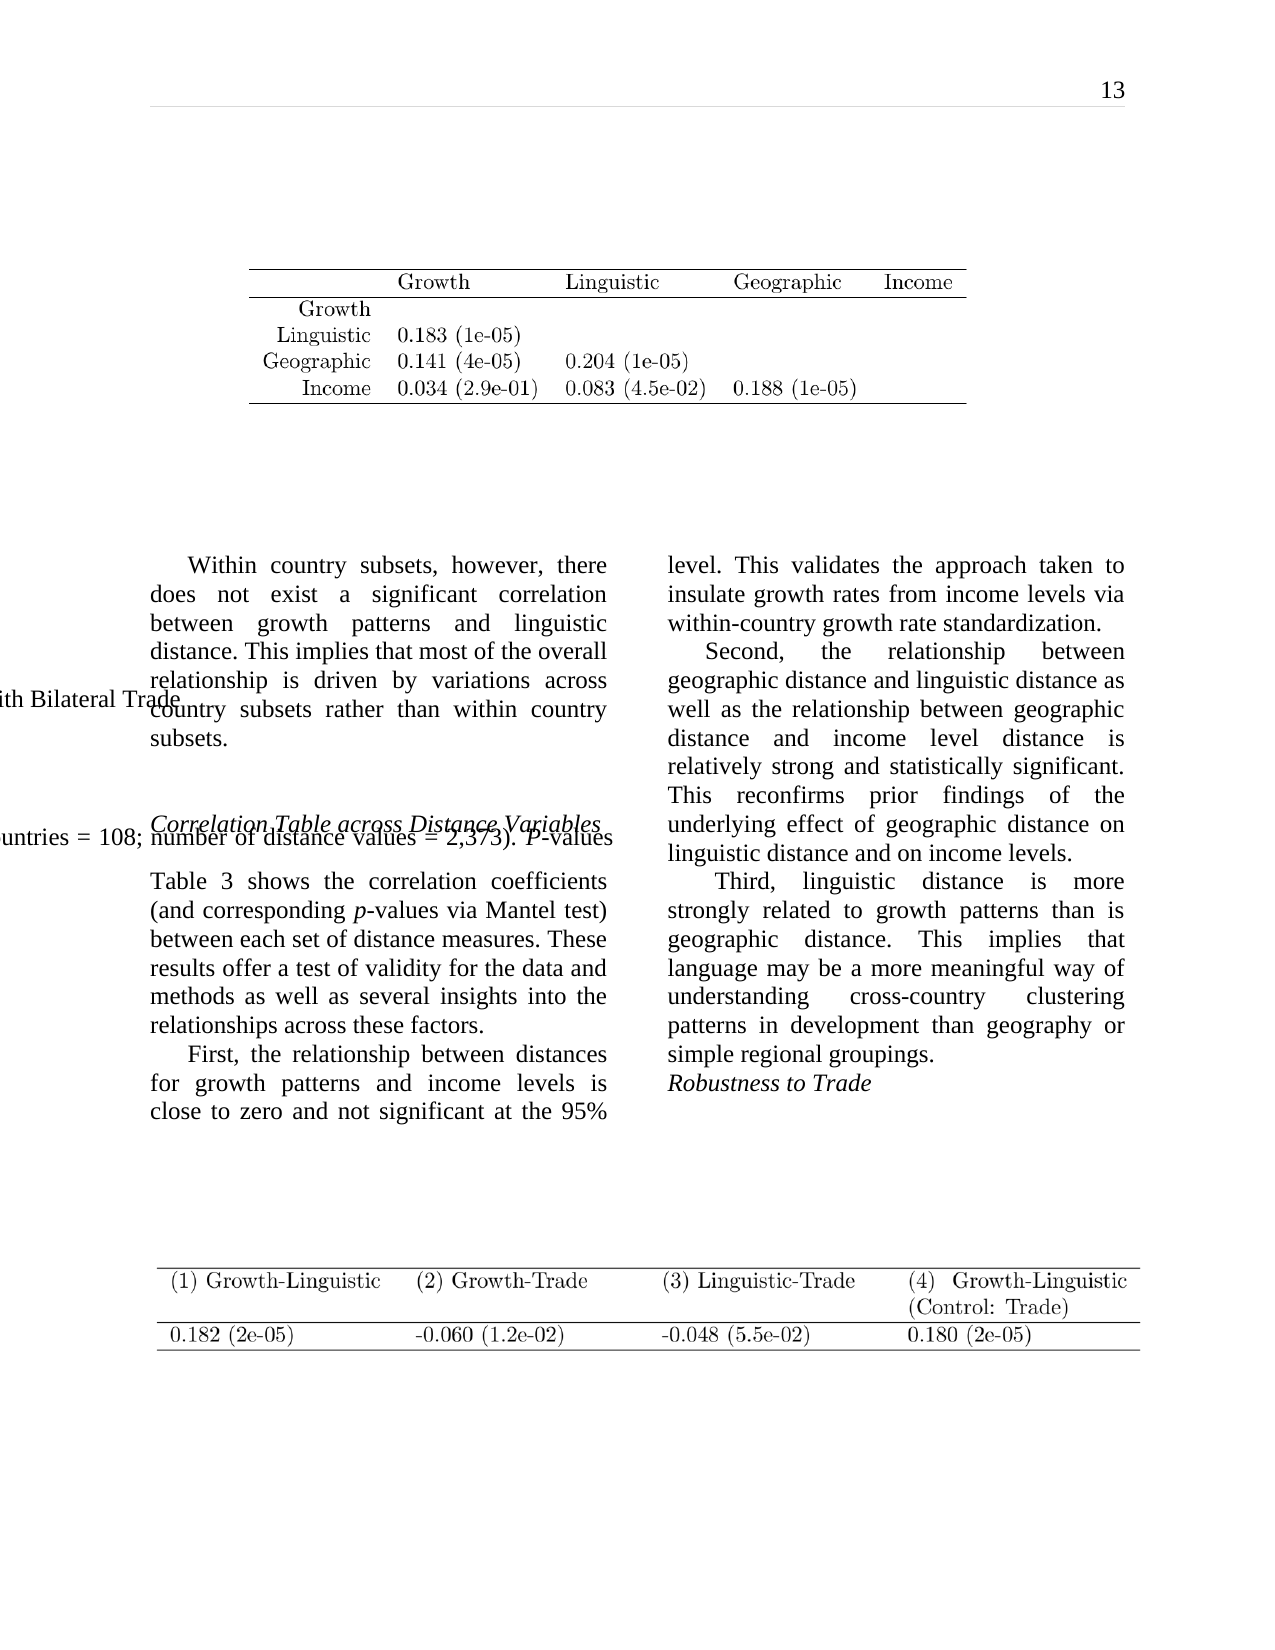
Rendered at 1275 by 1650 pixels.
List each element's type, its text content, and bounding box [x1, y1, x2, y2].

text Within country subsets, however, there does not exist a significant correlation between growth patterns and linguistic distance. This implies that most of the overall relationship is driven by variations across country subsets rather than within country subsets. [150, 150, 607, 751]
text Correlation Table across Distance Variables [150, 809, 607, 838]
text First, the relationship between distances for growth patterns and income levels is close to zero and not significant at the 95% level. This validates the approach taken to insulate growth rates from income levels via within-country growth rate standardization. [150, 1039, 607, 1125]
text First, the relationship between distances for growth patterns and income levels is close to zero and not significant at the 95% level. This validates the approach taken to insulate growth rates from income levels via within-country growth rate standardization. [667, 150, 1125, 636]
text Second, the relationship between geographic distance and linguistic distance as well as the relationship between geographic distance and income level distance is relatively strong and statistically significant. This reconfirms prior findings of the underlying effect of geographic distance on linguistic distance and on income levels. [667, 636, 1125, 866]
text Robustness to Trade [667, 1068, 1125, 1096]
text Third, linguistic distance is more strongly related to growth patterns than is geographic distance. This implies that language may be a more meaningful way of understanding cross-country clustering patterns in development than geography or simple regional groupings. [667, 866, 1125, 1068]
text Table 3 shows the correlation coefficients (and corresponding p-values via Mantel test) between each set of distance measures. These results offer a test of validity for the data and methods as well as several insights into the relationships across these factors. [150, 866, 607, 1039]
